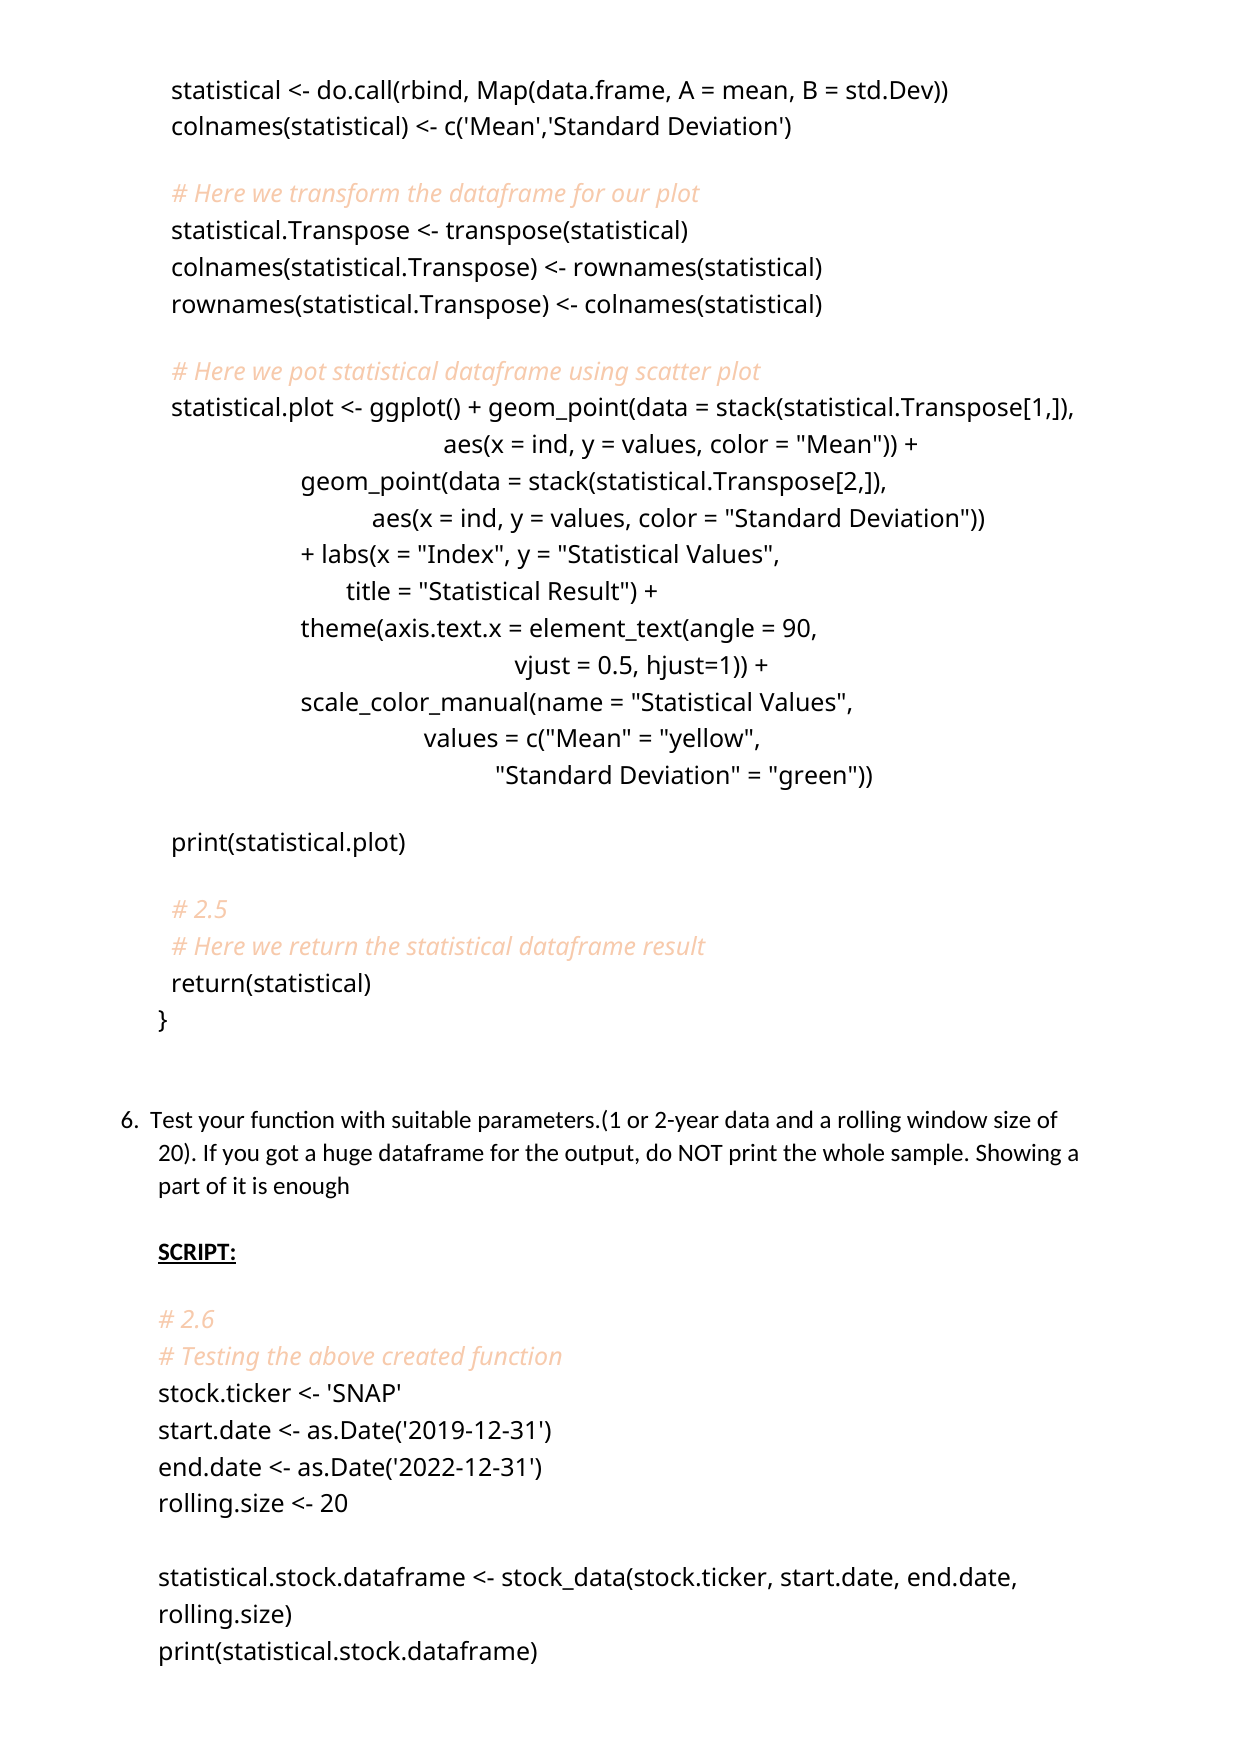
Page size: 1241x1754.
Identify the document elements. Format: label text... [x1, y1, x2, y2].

list statistical.Transpose <- transpose(statistical) [158, 213, 1090, 247]
list end.date <- as.Date('2022-12-31') [158, 1449, 1090, 1483]
list scale_color_manual(name = "Statistical Values", [158, 684, 1090, 718]
list print(statistical.stock.dataframe) [158, 1633, 1090, 1667]
list "Standard Deviation" = "green")) [158, 758, 1090, 792]
list + labs(x = "Index", y = "Statistical Values", [158, 537, 1090, 571]
list SCRIPT: [158, 1236, 1090, 1267]
list vjust = 0.5, hjust=1)) + [158, 647, 1090, 682]
list stock.ticker <- 'SNAP' [158, 1376, 1090, 1410]
list rownames(statistical.Transpose) <- colnames(statistical) [158, 286, 1090, 320]
list # Here we pot statistical dataframe using scatter plot [158, 353, 1090, 387]
list # 2.5 [158, 892, 1090, 926]
list rolling.size <- 20 [158, 1486, 1090, 1520]
list aes(x = ind, y = values, color = "Standard Deviation")) [158, 500, 1090, 534]
list geom_point(data = stack(statistical.Transpose[2,]), [158, 464, 1090, 498]
list } [158, 1002, 1090, 1036]
list # Testing the above created function [158, 1339, 1090, 1373]
list print(statistical.plot) [158, 825, 1090, 859]
list colnames(statistical.Transpose) <- rownames(statistical) [158, 249, 1090, 284]
list colnames(statistical) <- c('Mean','Standard Deviation') [158, 109, 1090, 143]
list # Here we return the statistical dataframe result [158, 928, 1090, 963]
list aes(x = ind, y = values, color = "Mean")) + [158, 427, 1090, 461]
list values = c("Mean" = "yellow", [158, 721, 1090, 755]
list Test your function with suitable parameters.(1 or 2-year data and a rolling window size of 20). If you got a huge dataframe for the output, do NOT print the whole sample. Showing a part of it is enough [120, 1105, 1090, 1201]
list theme(axis.text.x = element_text(angle = 90, [158, 611, 1090, 645]
list statistical.plot <- ggplot() + geom_point(data = stack(statistical.Transpose[1,]), [158, 390, 1090, 424]
list # Here we transform the dataframe for our plot [158, 176, 1090, 210]
list return(statistical) [158, 965, 1090, 999]
list statistical <- do.call(rbind, Map(data.frame, A = mean, B = std.Dev)) [158, 72, 1090, 106]
list statistical.stock.dataframe <- stock_data(stock.ticker, start.date, end.date, rolling.size) [158, 1559, 1090, 1630]
list # 2.6 [158, 1302, 1090, 1336]
list title = "Statistical Result") + [158, 574, 1090, 608]
list start.date <- as.Date('2019-12-31') [158, 1412, 1090, 1447]
